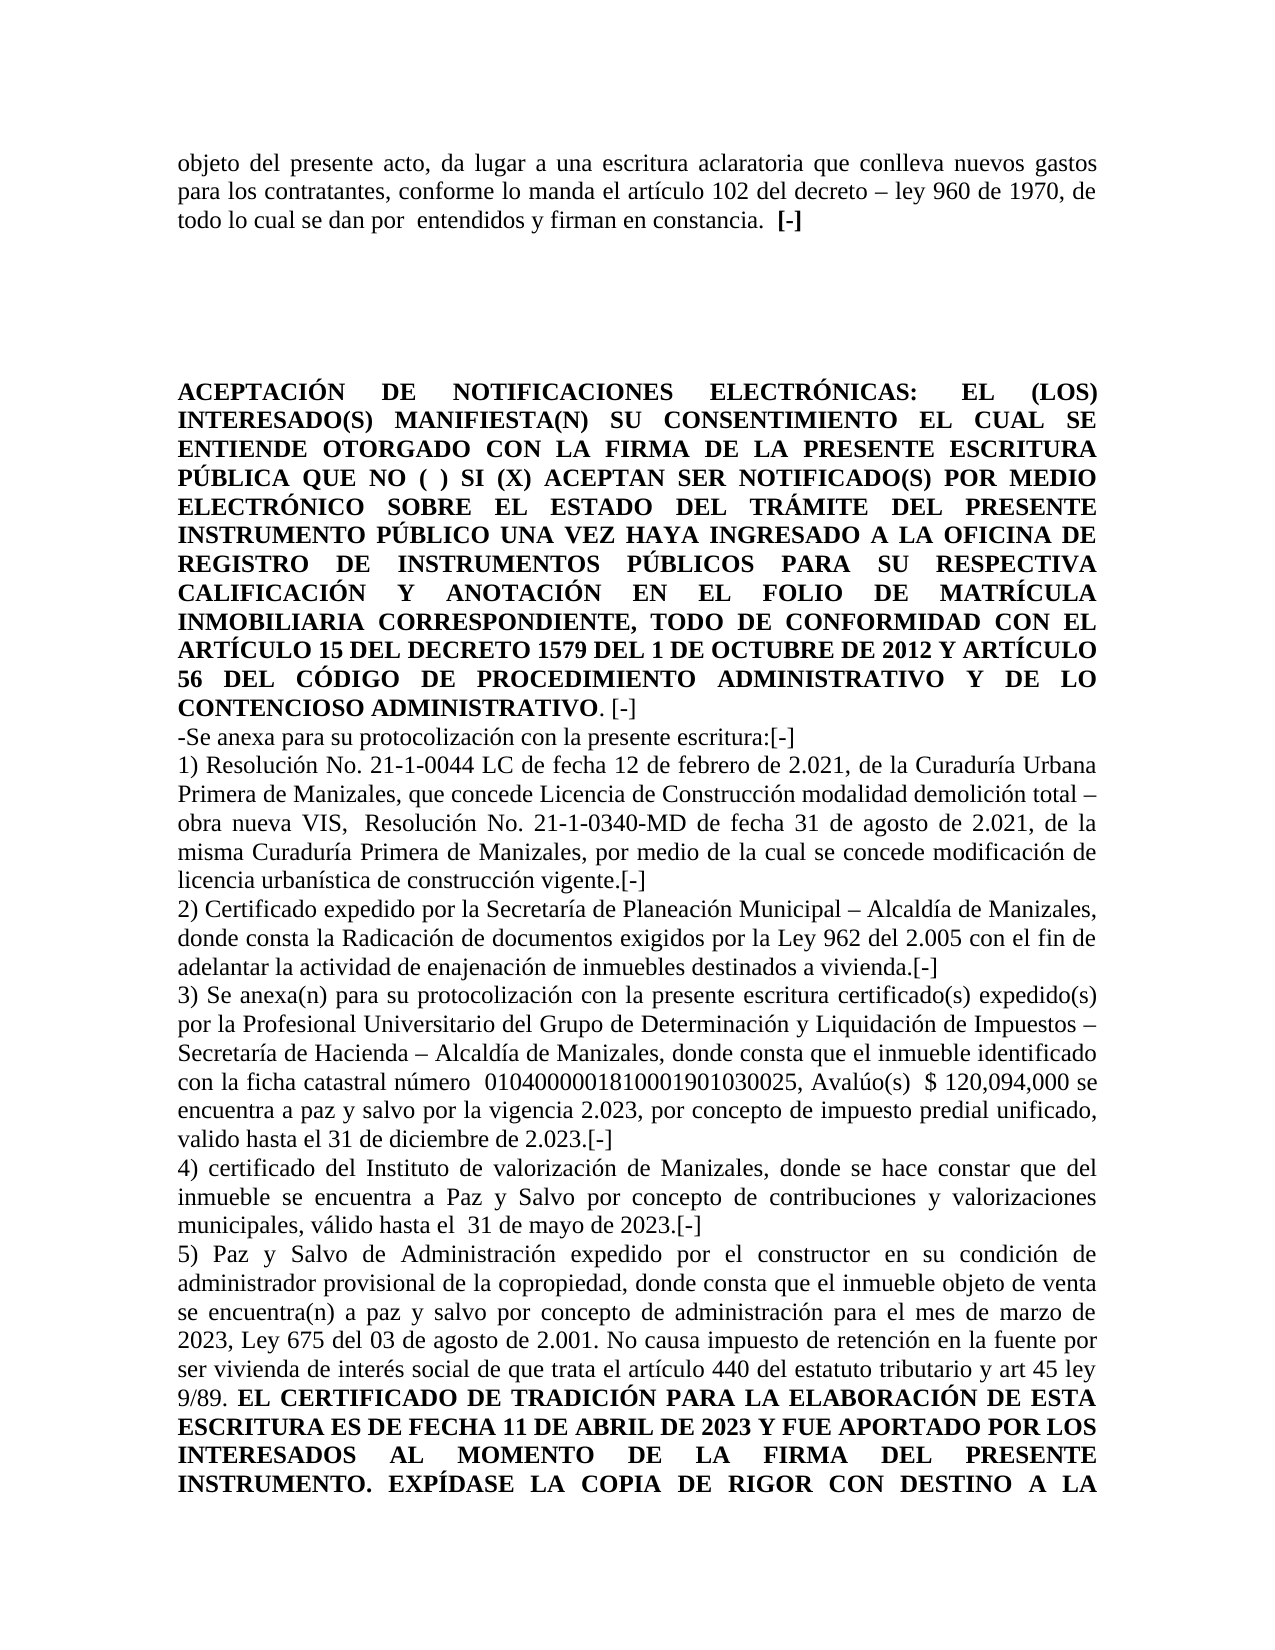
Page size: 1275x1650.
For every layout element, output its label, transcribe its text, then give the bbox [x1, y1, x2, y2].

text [177, 148, 1098, 234]
text 4) certificado del Instituto de valorización de Manizales, donde se hace constar que del inmueble se encuentra a Paz y Salvo por concepto de contribuciones y valorizaciones municipales, válido hasta el 31 de mayo de 2023.[-] [177, 1153, 1098, 1239]
text 3) Se anexa(n) para su protocolización con la presente escritura certificado(s) expedido(s) por la Profesional Universitario del Grupo de Determinación y Liquidación de Impuestos – Secretaría de Hacienda – Alcaldía de Manizales, donde consta que el inmueble identificado con la ficha catastral número 0104000001810001901030025, Avalúo(s) $ 120,094,000 se encuentra a paz y salvo por la vigencia 2.023, por concepto de impuesto predial unificado, valido hasta el 31 de diciembre de 2.023.[-] [177, 981, 1098, 1153]
text ACEPTACIÓN DE NOTIFICACIONES ELECTRÓNICAS: EL (LOS) INTERESADO(S) MANIFIESTA(N) SU CONSENTIMIENTO EL CUAL SE ENTIENDE OTORGADO CON LA FIRMA DE LA PRESENTE ESCRITURA PÚBLICA QUE NO ( ) SI (X) ACEPTAN SER NOTIFICADO(S) POR MEDIO ELECTRÓNICO SOBRE EL ESTADO DEL TRÁMITE DEL PRESENTE INSTRUMENTO PÚBLICO UNA VEZ HAYA INGRESADO A LA OFICINA DE REGISTRO DE INSTRUMENTOS PÚBLICOS PARA SU RESPECTIVA CALIFICACIÓN Y ANOTACIÓN EN EL FOLIO DE MATRÍCULA INMOBILIARIA CORRESPONDIENTE, TODO DE CONFORMIDAD CON EL ARTÍCULO 15 DEL DECRETO 1579 DEL 1 DE OCTUBRE DE 2012 Y ARTÍCULO 56 DEL CÓDIGO DE PROCEDIMIENTO ADMINISTRATIVO Y DE LO CONTENCIOSO ADMINISTRATIVO. [-] [177, 377, 1098, 722]
text 2) Certificado expedido por la Secretaría de Planeación Municipal – Alcaldía de Manizales, donde consta la Radicación de documentos exigidos por la Ley 962 del 2.005 con el fin de adelantar la actividad de enajenación de inmuebles destinados a vivienda.[-] [177, 894, 1098, 981]
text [177, 1239, 1098, 1498]
text 1) Resolución No. 21-1-0044 LC de fecha 12 de febrero de 2.021, de la Curaduría Urbana Primera de Manizales, que concede Licencia de Construcción modalidad demolición total – obra nueva VIS, Resolución No. 21-1-0340-MD de fecha 31 de agosto de 2.021, de la misma Curaduría Primera de Manizales, por medio de la cual se concede modificación de licencia urbanística de construcción vigente.[-] [177, 751, 1098, 894]
text -Se anexa para su protocolización con la presente escritura:[-] [177, 722, 1098, 751]
